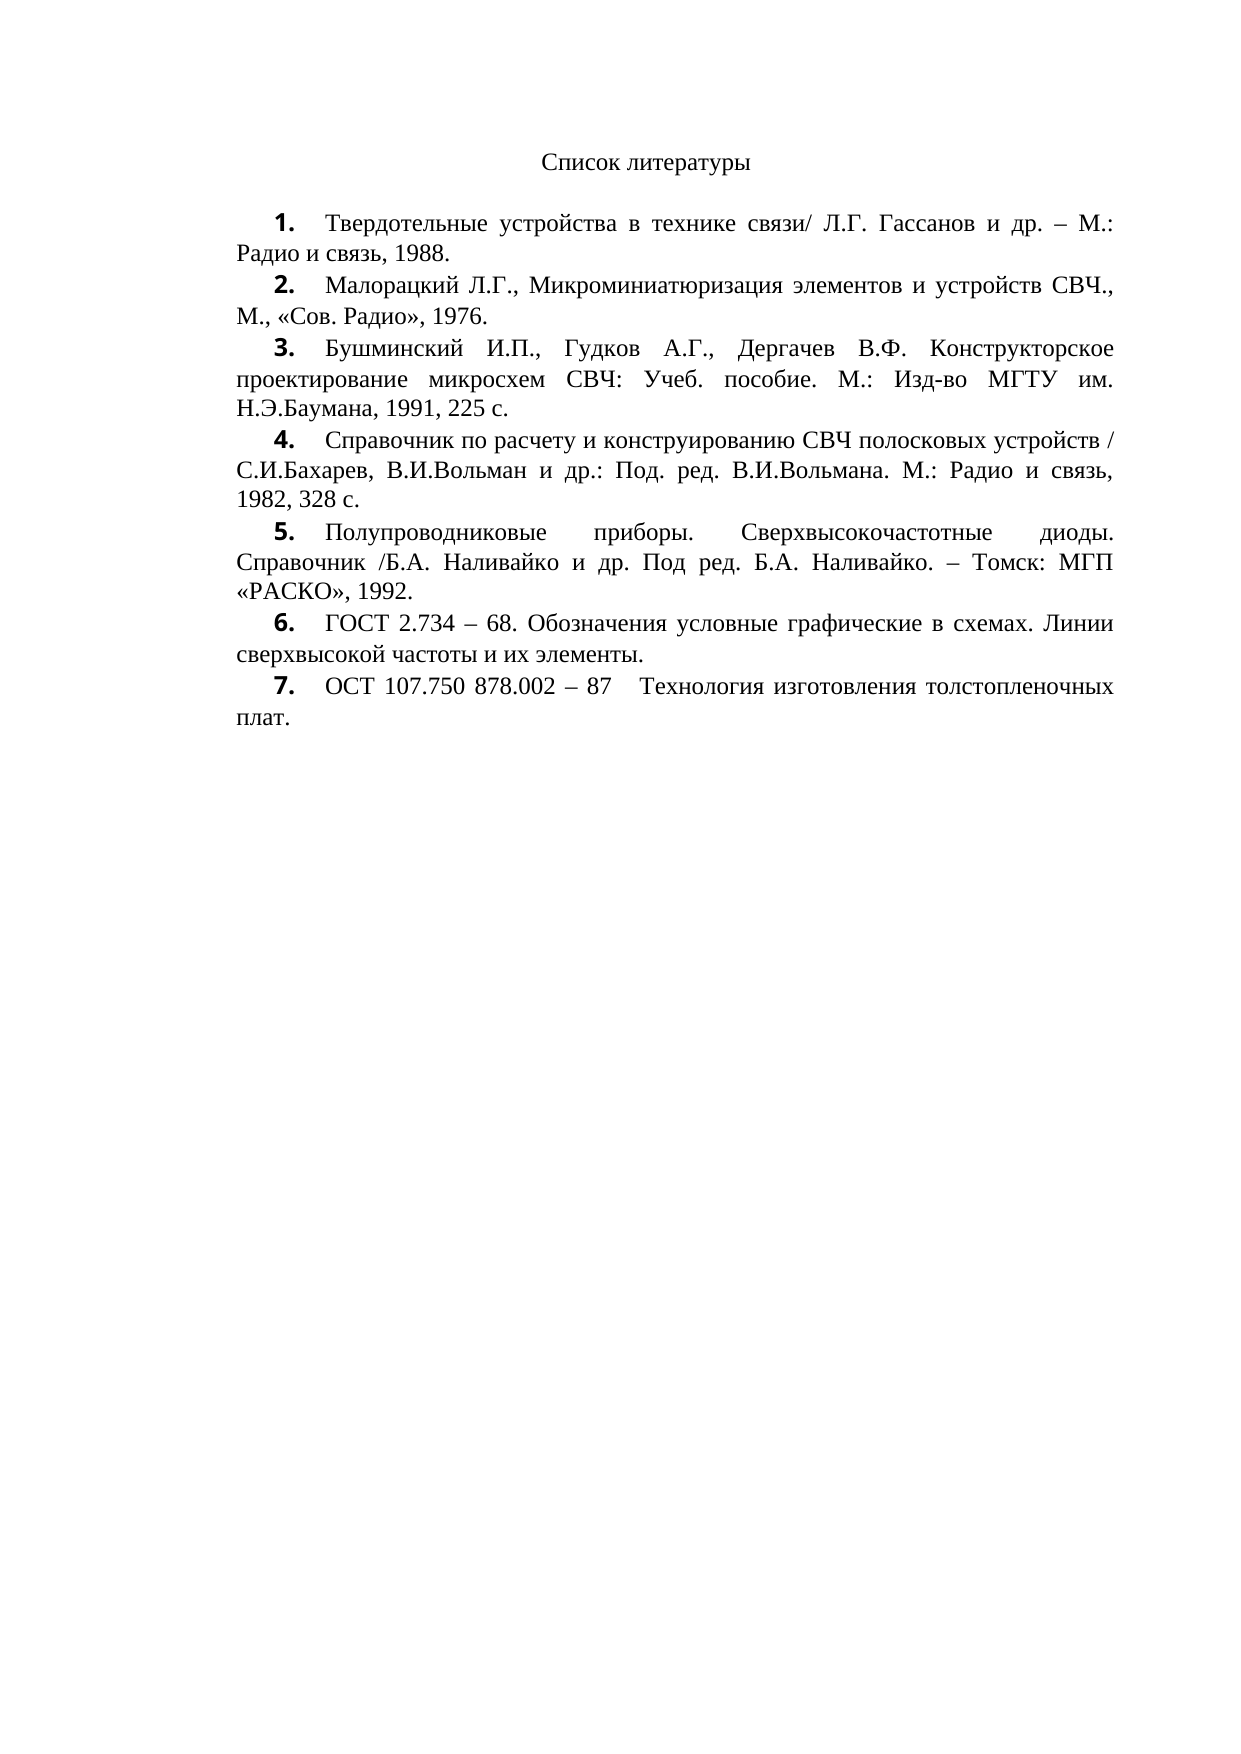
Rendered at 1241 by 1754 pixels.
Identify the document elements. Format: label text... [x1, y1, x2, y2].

list Малорацкий Л.Г., Микроминиатюризация элементов и устройств СВЧ., М., «Сов. Радио», 1976. [236, 267, 1115, 330]
list Бушминский И.П., Гудков А.Г., Дергачев В.Ф. Конструкторское проектирование микросхем СВЧ: Учеб. пособие. М.: Изд-во МГТУ им. Н.Э.Баумана, 1991, 225 с. [236, 330, 1115, 422]
list ОСТ 107.750 878.002 – 87 Технология изготовления толстопленочных плат. [236, 667, 1115, 730]
list Полупроводниковые приборы. Сверхвысокочастотные диоды. Справочник /Б.А. Наливайко и др. Под ред. Б.А. Наливайко. – Томск: МГП «РАСКО», 1992. [236, 513, 1115, 605]
text Список литературы [177, 147, 1115, 176]
list ГОСТ 2.734 – 68. Обозначения условные графические в схемах. Линии сверхвысокой частоты и их элементы. [236, 605, 1115, 667]
list Твердотельные устройства в технике связи/ Л.Г. Гассанов и др. – М.: Радио и связь, 1988. [236, 204, 1115, 267]
list Справочник по расчету и конструированию СВЧ полосковых устройств / С.И.Бахарев, В.И.Вольман и др.: Под. ред. В.И.Вольмана. М.: Радио и связь, 1982, 328 с. [236, 422, 1115, 513]
